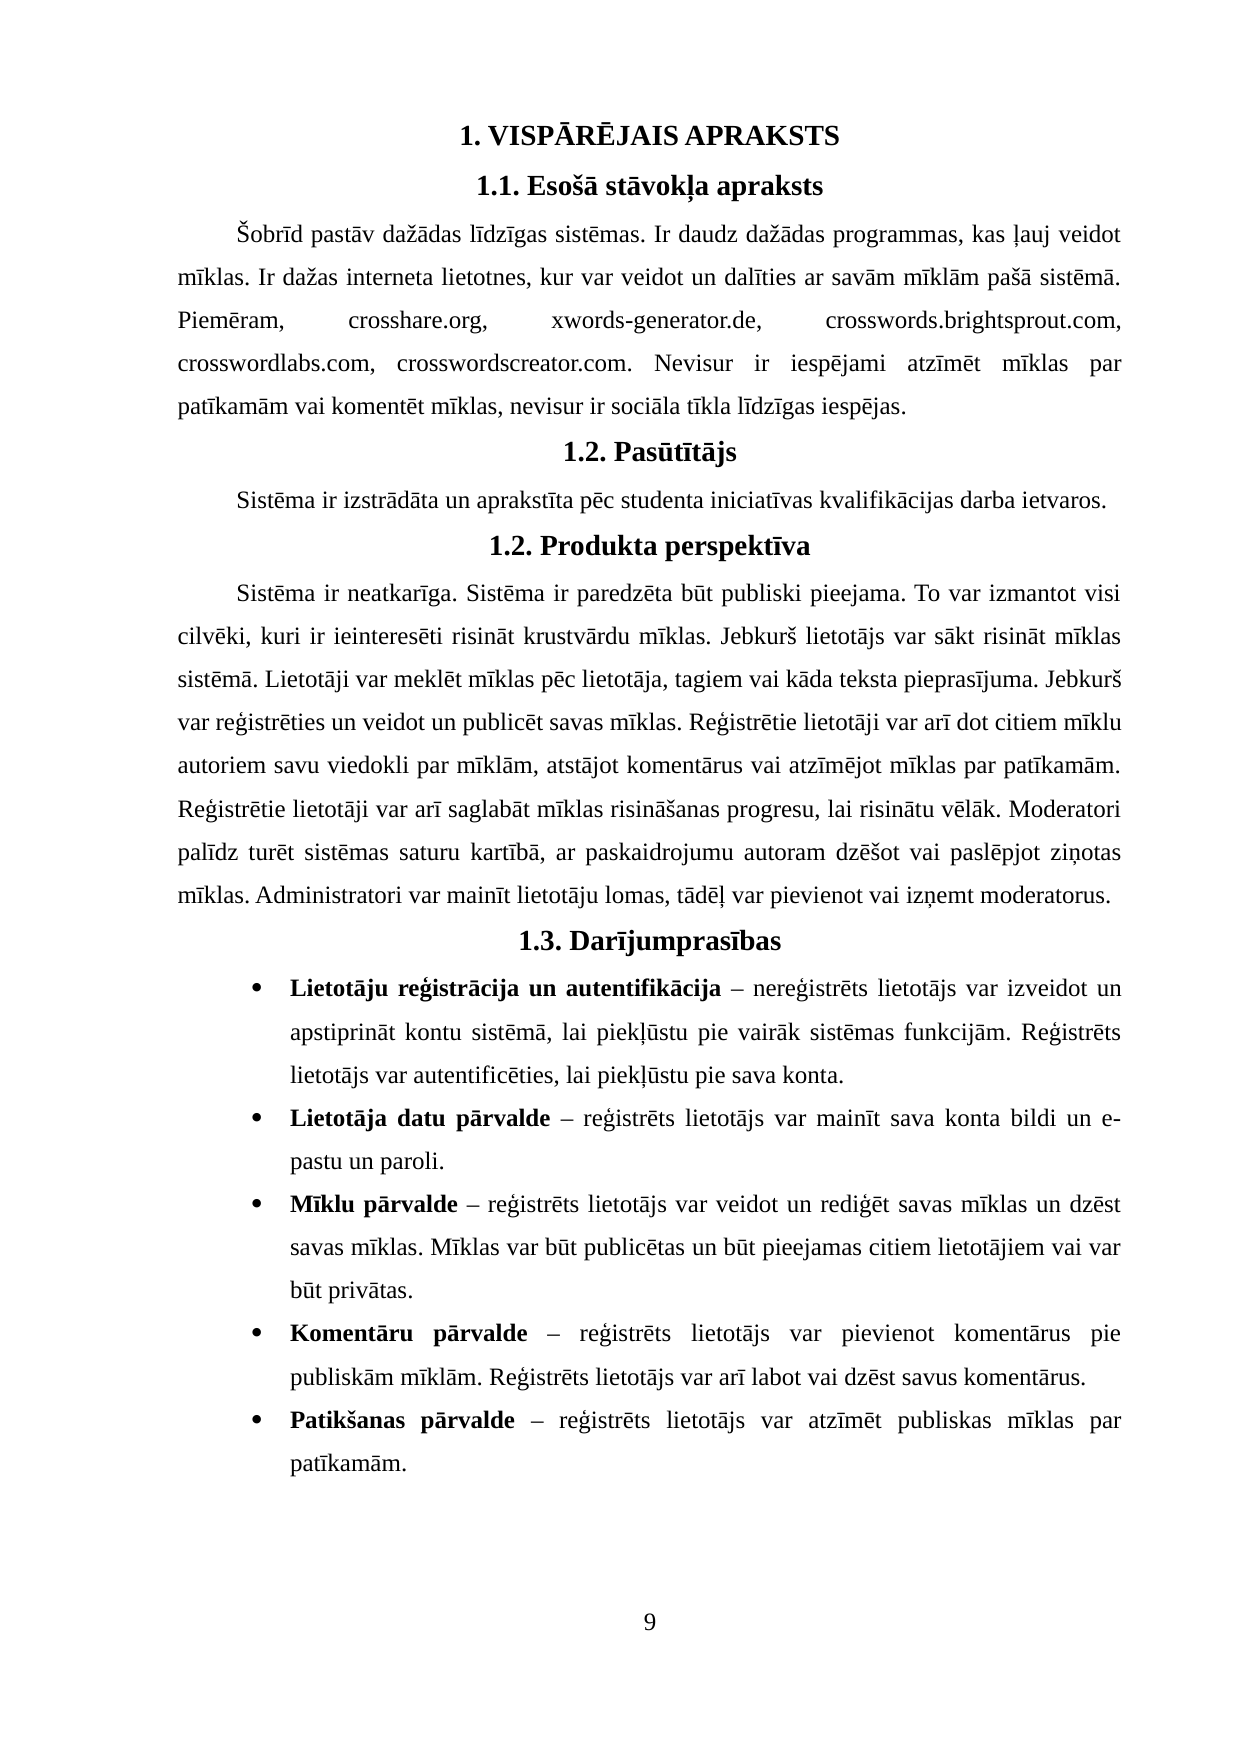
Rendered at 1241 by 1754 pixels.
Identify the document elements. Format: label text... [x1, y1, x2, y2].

list Mīklu pārvalde – reģistrēts lietotājs var veidot un rediģēt savas mīklas un dzēst savas mīklas. Mīklas var būt publicētas un būt pieejamas citiem lietotājiem vai var būt privātas. [252, 1189, 1122, 1304]
subtitle 1.2. Produkta perspektīva [177, 528, 1122, 561]
list Lietotāja datu pārvalde – reģistrēts lietotājs var mainīt sava konta bildi un e-pastu un paroli. [252, 1103, 1122, 1175]
text Šobrīd pastāv dažādas līdzīgas sistēmas. Ir daudz dažādas programmas, kas ļauj veidot mīklas. Ir dažas interneta lietotnes, kur var veidot un dalīties ar savām mīklām pašā sistēmā. Piemēram, crosshare.org, xwords-generator.de, crosswords.brightsprout.com, crosswordlabs.com, crosswordscreator.com. Nevisur ir iespējami atzīmēt mīklas par patīkamām vai komentēt mīklas, nevisur ir sociāla tīkla līdzīgas iespējas. [177, 219, 1122, 420]
list Lietotāju reģistrācija un autentifikācija – nereģistrēts lietotājs var izveidot un apstiprināt kontu sistēmā, lai piekļūstu pie vairāk sistēmas funkcijām. Reģistrēts lietotājs var autentificēties, lai piekļūstu pie sava konta. [252, 973, 1122, 1088]
subtitle 1.3. Darījumprasības [177, 923, 1122, 957]
list Komentāru pārvalde – reģistrēts lietotājs var pievienot komentārus pie publiskām mīklām. Reģistrēts lietotājs var arī labot vai dzēst savus komentārus. [252, 1318, 1122, 1390]
subtitle 1. VISPĀRĒJAIS APRAKSTS [177, 118, 1122, 152]
list Patikšanas pārvalde – reģistrēts lietotājs var atzīmēt publiskas mīklas par patīkamām. [252, 1405, 1122, 1477]
text Sistēma ir izstrādāta un aprakstīta pēc studenta iniciatīvas kvalifikācijas darba ietvaros. [177, 485, 1122, 513]
subtitle 1.2. Pasūtītājs [177, 434, 1122, 468]
subtitle 1.1. Esošā stāvokļa apraksts [177, 168, 1122, 202]
text Sistēma ir neatkarīga. Sistēma ir paredzēta būt publiski pieejama. To var izmantot visi cilvēki, kuri ir ieinteresēti risināt krustvārdu mīklas. Jebkurš lietotājs var sākt risināt mīklas sistēmā. Lietotāji var meklēt mīklas pēc lietotāja, tagiem vai kāda teksta pieprasījuma. Jebkurš var reģistrēties un veidot un publicēt savas mīklas. Reģistrētie lietotāji var arī dot citiem mīklu autoriem savu viedokli par mīklām, atstājot komentārus vai atzīmējot mīklas par patīkamām. Reģistrētie lietotāji var arī saglabāt mīklas risināšanas progresu, lai risinātu vēlāk. Moderatori palīdz turēt sistēmas saturu kartībā, ar paskaidrojumu autoram dzēšot vai paslēpjot ziņotas mīklas. Administratori var mainīt lietotāju lomas, tādēļ var pievienot vai izņemt moderatorus. [177, 578, 1122, 909]
